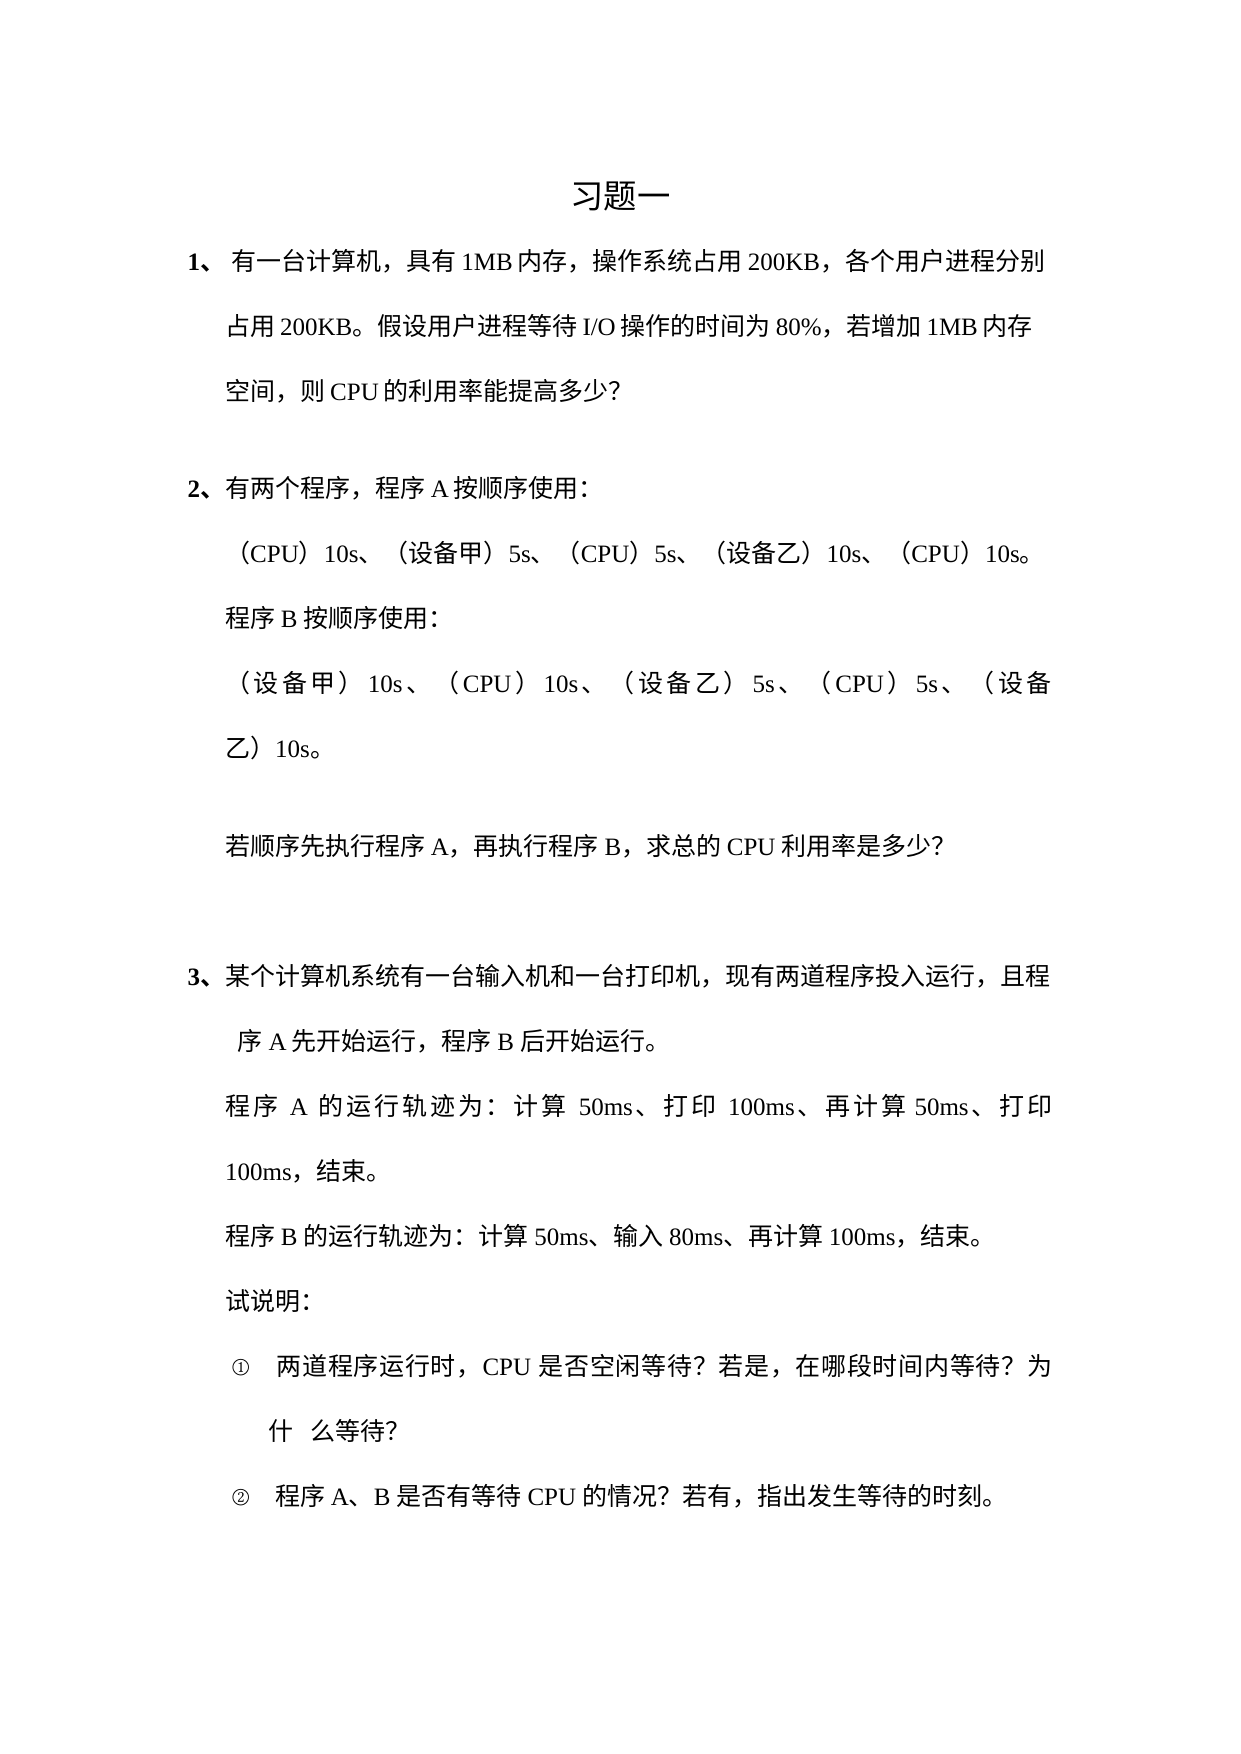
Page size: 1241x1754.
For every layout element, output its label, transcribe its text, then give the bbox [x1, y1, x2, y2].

list （CPU）10s、（设备甲）5s、（CPU）5s、（设备乙）10s、（CPU）10s。 [225, 519, 1053, 584]
list 若顺序先执行程序 A，再执行程序 B，求总的 CPU 利用率是多少？ [225, 812, 1053, 877]
list 程序 A 的运行轨迹为：计算 50ms、打印 100ms、再计算50ms、打印 100ms，结束。 [225, 1072, 1053, 1202]
text 3、某个计算机系统有一台输入机和一台打印机，现有两道程序投入运行，且程序 A先开始运行，程序 B 后开始运行。 [187, 942, 1053, 1072]
list 程序 B 按顺序使用： [225, 584, 1053, 649]
text 习题一 [187, 162, 1053, 227]
list （设备甲）10s、（CPU）10s、（设备乙）5s、（CPU）5s、（设备乙）10s。 [225, 649, 1053, 779]
list 试说明： [225, 1267, 1053, 1332]
list 两道程序运行时，CPU 是否空闲等待？若是，在哪段时间内等待？为什 么等待？ [231, 1332, 1053, 1462]
text 2、有两个程序，程序 A 按顺序使用： [187, 454, 1053, 519]
list 有一台计算机，具有1MB内存，操作系统占用200KB，各个用户进程分别占用200KB。假设用户进程等待I/O操作的时间为80%，若增加1MB内存空间，则CPU的利用率能提高多少？ [187, 227, 1053, 422]
list 程序 B 的运行轨迹为：计算 50ms、输入 80ms、再计算 100ms，结束。 [225, 1202, 1053, 1267]
list 程序 A、B 是否有等待 CPU 的情况？若有，指出发生等待的时刻。 [231, 1462, 1053, 1527]
